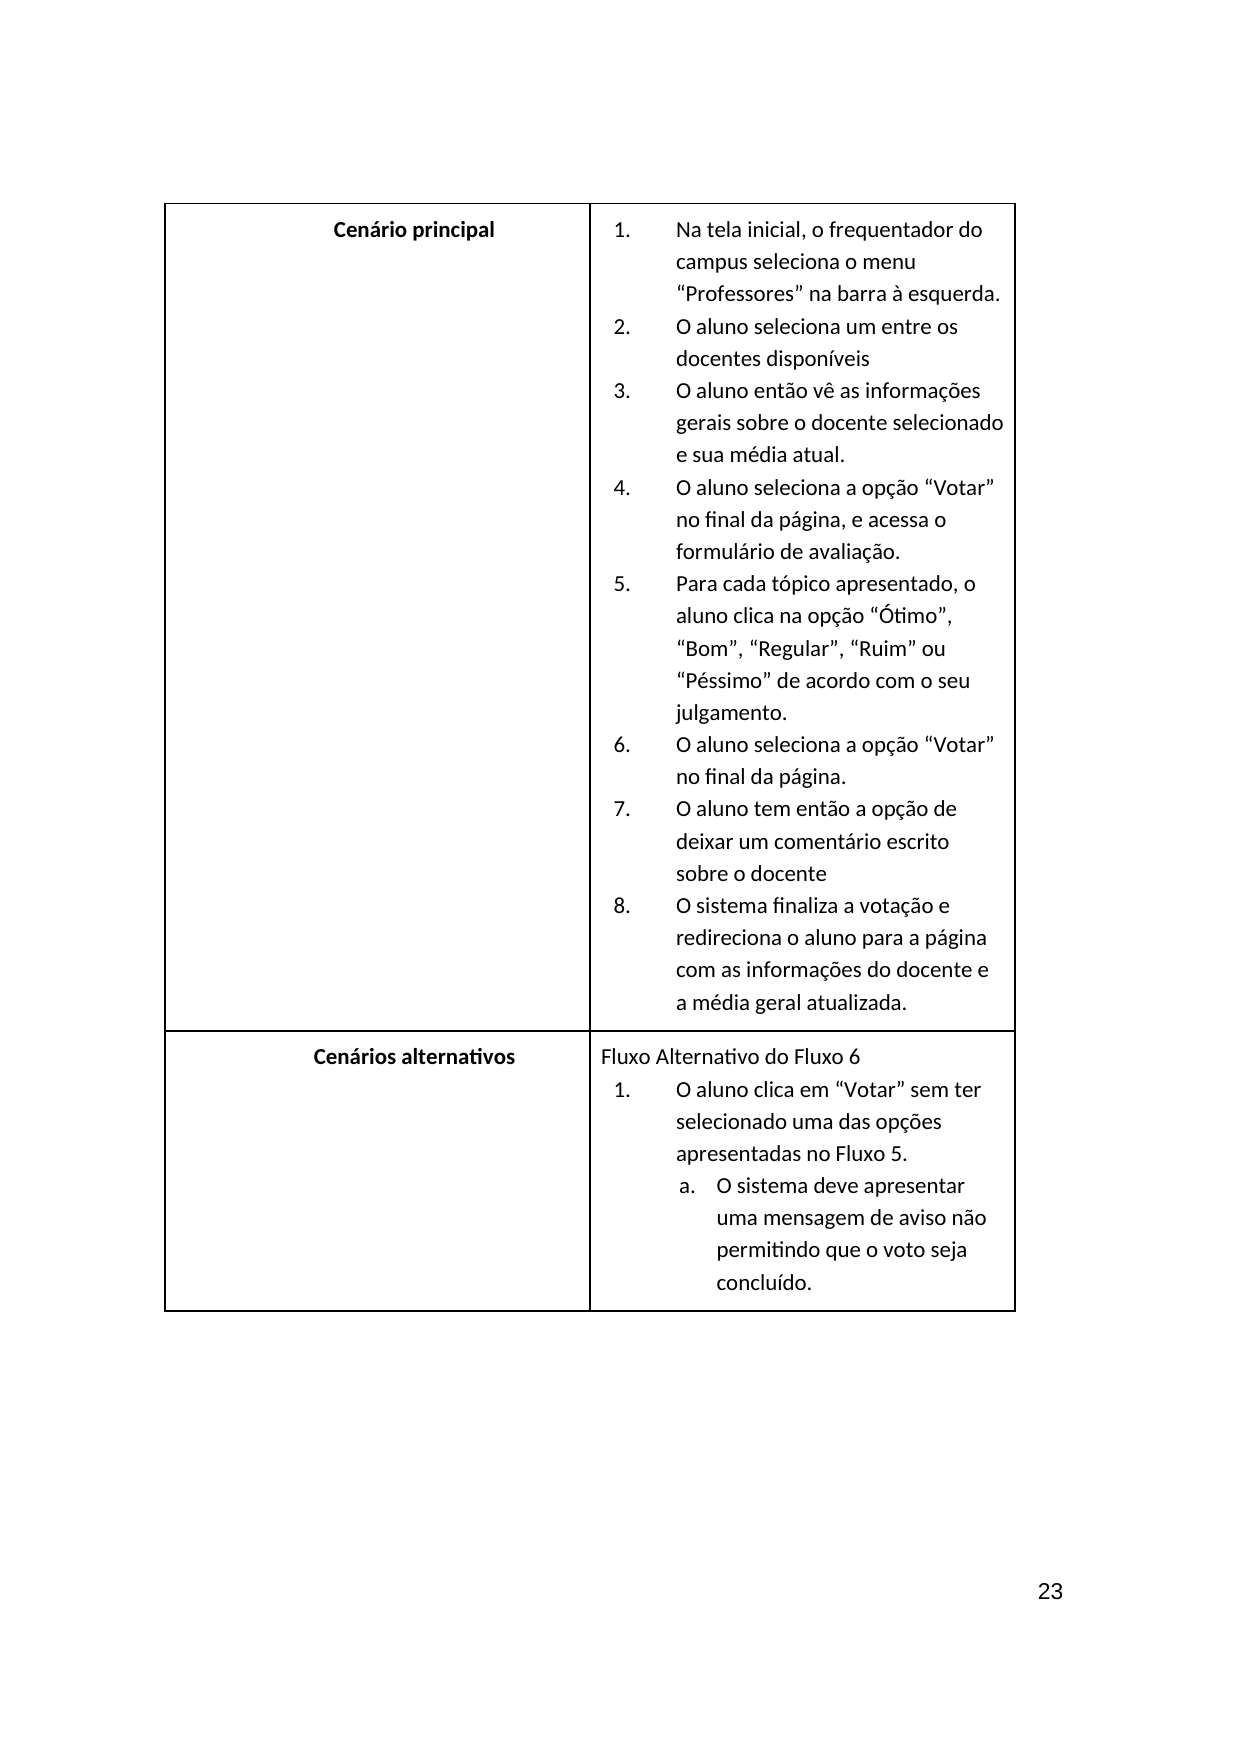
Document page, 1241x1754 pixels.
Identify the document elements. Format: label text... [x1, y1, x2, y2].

table_cell Fluxo Alternativo do Fluxo 6 O aluno clica em “Votar” sem ter selecionado uma das opções apresentadas no Fluxo 5. O sistema deve apresentar uma mensagem de aviso não permitindo que o voto seja concluído. [591, 1032, 1014, 1310]
table_cell Na tela inicial, o frequentador do campus seleciona o menu “Professores” na barra à esquerda. O aluno seleciona um entre os docentes disponíveis O aluno então vê as informações gerais sobre o docente selecionado e sua média atual. O aluno seleciona a opção “Votar” no final da página, e acessa o formulário de avaliação. Para cada tópico apresentado, o aluno clica na opção “Ótimo”, “Bom”, “Regular”, “Ruim” ou “Péssimo” de acordo com o seu julgamento. O aluno seleciona a opção “Votar” no final da página. O aluno tem então a opção de deixar um comentário escrito sobre o docente O sistema finaliza a votação e redireciona o aluno para a página com as informações do docente e a média geral atualizada. [591, 204, 1014, 1030]
table_cell Cenário principal [166, 204, 589, 1030]
table_cell Cenários alternativos [166, 1032, 589, 1310]
